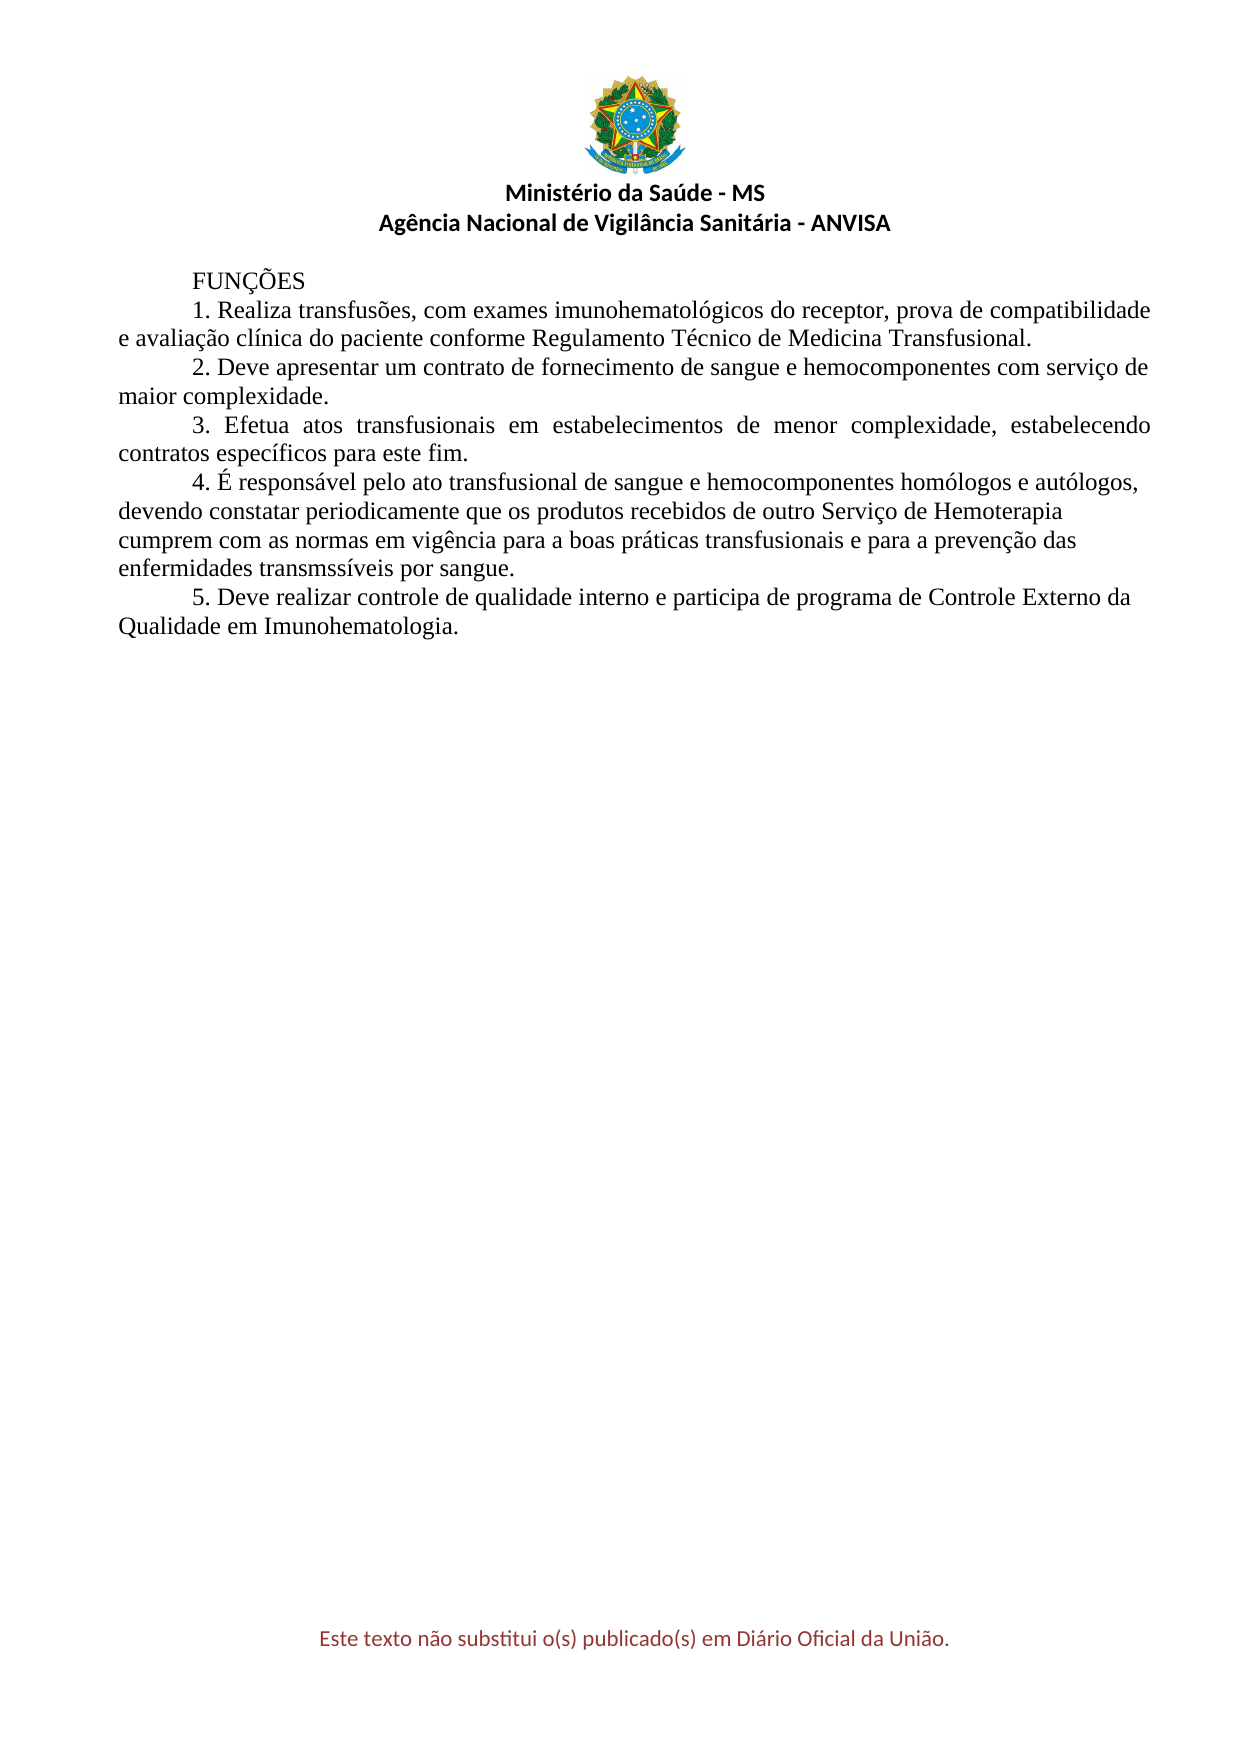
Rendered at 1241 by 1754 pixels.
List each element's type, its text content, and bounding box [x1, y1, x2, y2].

text 3. Efetua atos transfusionais em estabelecimentos de menor complexidade, estabelecendo contratos específicos para este fim. [118, 410, 1152, 467]
picture [581, 73, 689, 177]
text 5. Deve realizar controle de qualidade interno e participa de programa de Controle Externo da [118, 582, 1152, 611]
text 4. É responsável pelo ato transfusional de sangue e hemocomponentes homólogos e autólogos, [118, 467, 1152, 496]
text Qualidade em Imunohematologia. [118, 611, 1152, 640]
text 1. Realiza transfusões, com exames imunohematológicos do receptor, prova de compatibilidade e avaliação clínica do paciente conforme Regulamento Técnico de Medicina Transfusional. [118, 295, 1152, 352]
text cumprem com as normas em vigência para a boas práticas transfusionais e para a prevenção das [118, 525, 1152, 553]
text 2. Deve apresentar um contrato de fornecimento de sangue e hemocomponentes com serviço de [118, 352, 1152, 381]
text maior complexidade. [118, 381, 1152, 410]
text enfermidades transmssíveis por sangue. [118, 553, 1152, 582]
text devendo constatar periodicamente que os produtos recebidos de outro Serviço de Hemoterapia [118, 496, 1152, 525]
text FUNÇÕES [118, 266, 1152, 295]
